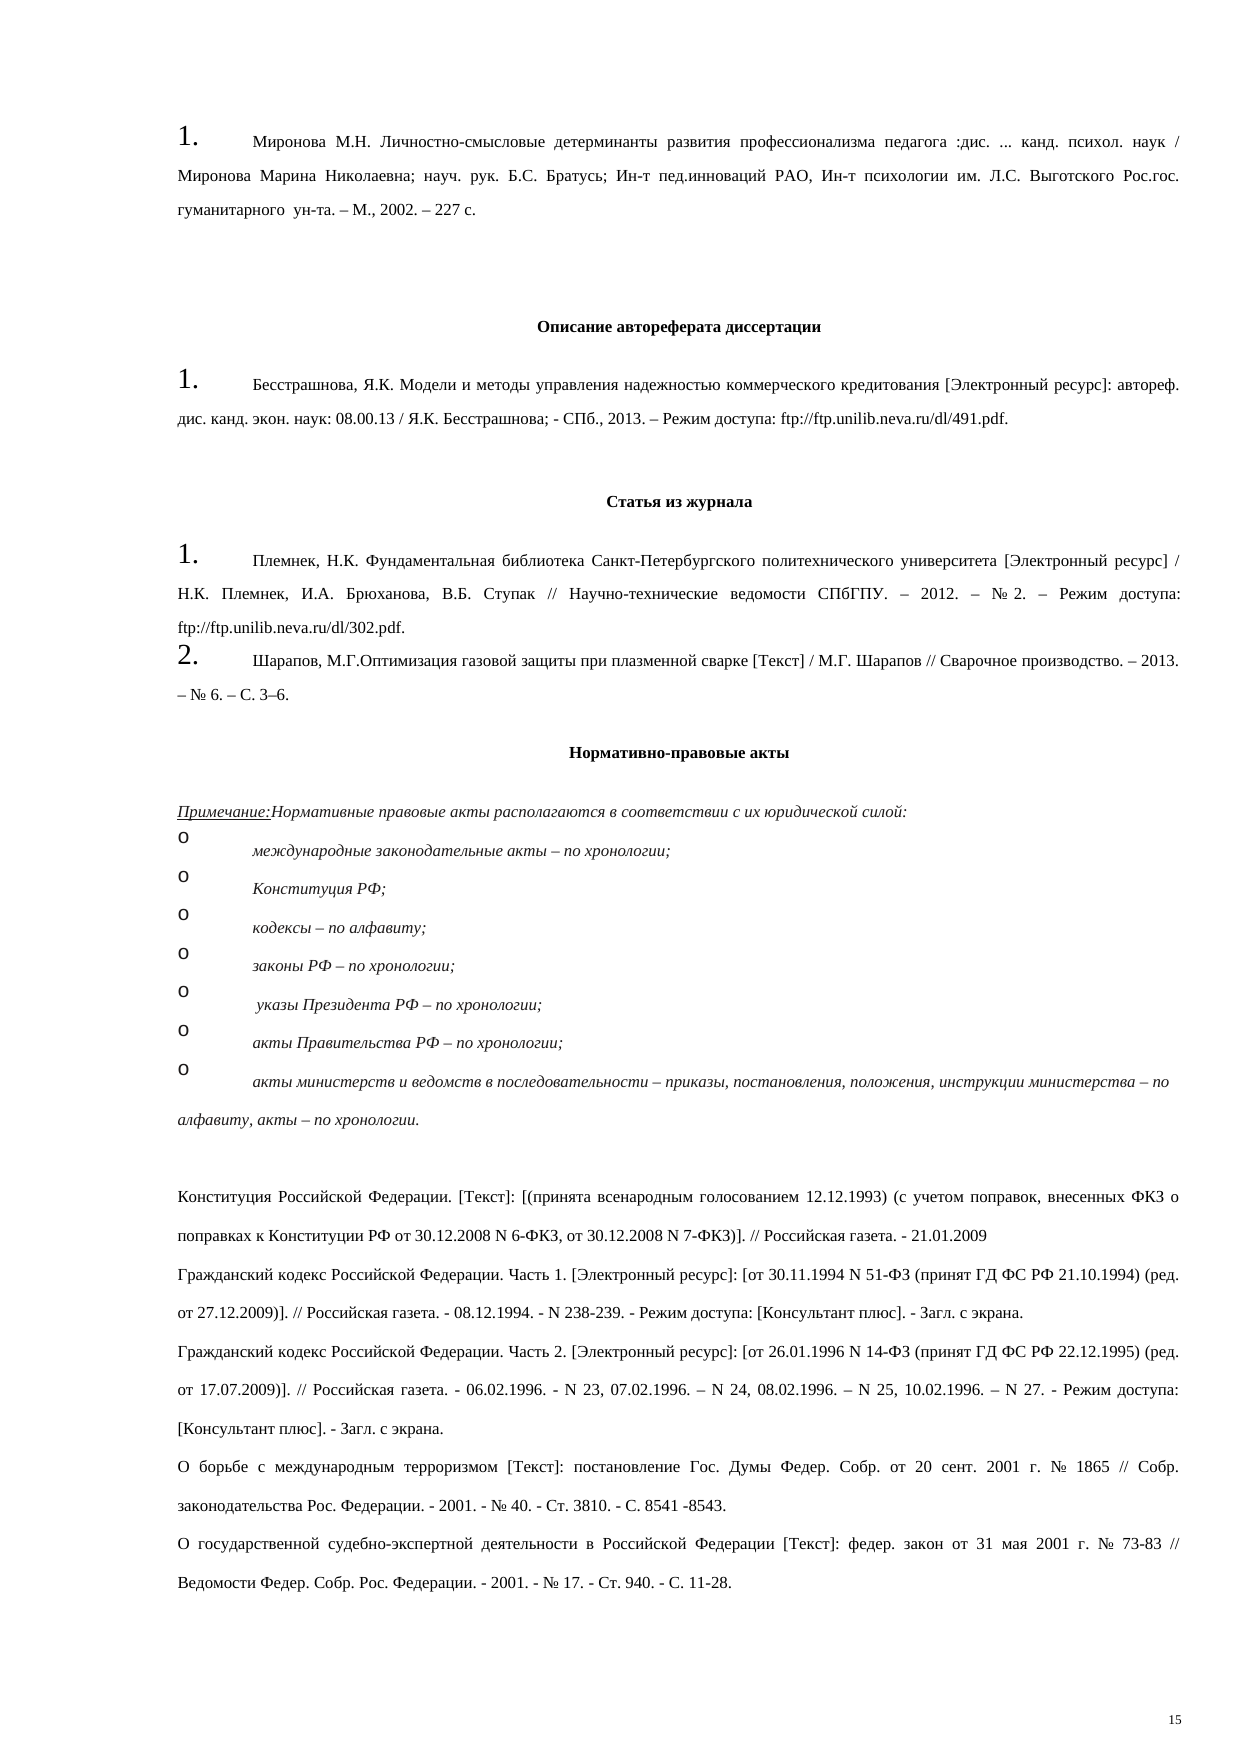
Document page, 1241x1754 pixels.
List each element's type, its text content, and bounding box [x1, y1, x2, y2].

list Конституция Российской Федерации. [Текст]: [(принята всенародным голосованием 12.12.1993) (с учетом поправок, внесенных ФКЗ о поправках к Конституции РФ от 30.12.2008 N 6-ФКЗ, от 30.12.2008 N 7-ФКЗ)]. // Российская газета. - 21.01.2009 [177, 1173, 1181, 1245]
list Бесстрашнова, Я.К. Модели и методы управления надежностью коммерческого кредитования [Электронный ресурс]: автореф. дис. канд. экон. наук: 08.00.13 / Я.К. Бесстрашнова; - СПб., 2013. – Режим доступа: ftp://ftp.unilib.neva.ru/dl/491.pdf. [177, 361, 1181, 428]
list законы РФ – по хронологии; [177, 942, 1181, 975]
text Статья из журнала [177, 478, 1181, 511]
list Конституция РФ; [177, 865, 1181, 898]
list О государственной судебно-экспертной деятельности в Российской Федерации [Текст]: федер. закон от 31 мая 2001 г. № 73-83 // Ведомости Федер. Собр. Рос. Федерации. - 2001. - № 17. - Ст. 940. - С. 11-28. [177, 1520, 1181, 1592]
list международные законодательные акты – по хронологии; [177, 826, 1181, 860]
list кодексы – по алфавиту; [177, 903, 1181, 937]
list Гражданский кодекс Российской Федерации. Часть 2. [Электронный ресурс]: [от 26.01.1996 N 14-ФЗ (принят ГД ФС РФ 22.12.1995) (ред. от 17.07.2009)]. // Российская газета. - 06.02.1996. - N 23, 07.02.1996. – N 24, 08.02.1996. – N 25, 10.02.1996. – N 27. - Режим доступа: [Консультант плюс]. - Загл. с экрана. [177, 1327, 1181, 1438]
list Племнек, Н.К. Фундаментальная библиотека Санкт-Петербургского политехнического университета [Электронный ресурс] / Н.К. Племнек, И.А. Брюханова, В.Б. Ступак // Научно-технические ведомости СПбГПУ. – 2012. – № 2. – Режим доступа: ftp://ftp.unilib.neva.ru/dl/302.pdf. [177, 536, 1181, 637]
list указы Президента РФ – по хронологии; [177, 980, 1181, 1014]
text Примечание:Нормативные правовые акты располагаются в соответствии с их юридической силой: [177, 788, 1181, 821]
list О борьбе с международным терроризмом [Текст]: постановление Гос. Думы Федер. Собр. от 20 сент. 2001 г. № 1865 // Собр. законодательства Рос. Федерации. - 2001. - № 40. - Ст. 3810. - С. 8541 -8543. [177, 1443, 1181, 1515]
list Шарапов, М.Г.Оптимизация газовой защиты при плазменной сварке [Текст] / М.Г. Шарапов // Сварочное производство. – 2013. – № 6. – С. 3–6. [177, 637, 1181, 704]
text Нормативно-правовые акты [177, 729, 1181, 763]
list Гражданский кодекс Российской Федерации. Часть 1. [Электронный ресурс]: [от 30.11.1994 N 51-ФЗ (принят ГД ФС РФ 21.10.1994) (ред. от 27.12.2009)]. // Российская газета. - 08.12.1994. - N 238-239. - Режим доступа: [Консультант плюс]. - Загл. с экрана. [177, 1250, 1181, 1322]
list Миронова М.Н. Личностно-смысловые детерминанты развития профессионализма педагога :дис. ... канд. психол. наук / Миронова Марина Николаевна; науч. рук. Б.С. Братусь; Ин-т пед.инноваций РАО, Ин-т психологии им. Л.С. Выготского Рос.гос. гуманитарного ун-та. – М., 2002. – 227 с. [177, 118, 1181, 219]
text Описание автореферата диссертации [177, 302, 1181, 336]
list акты министерств и ведомств в последовательности – приказы, постановления, положения, инструкции министерства – по алфавиту, акты – по хронологии. [177, 1057, 1181, 1129]
list акты Правительства РФ – по хронологии; [177, 1019, 1181, 1052]
